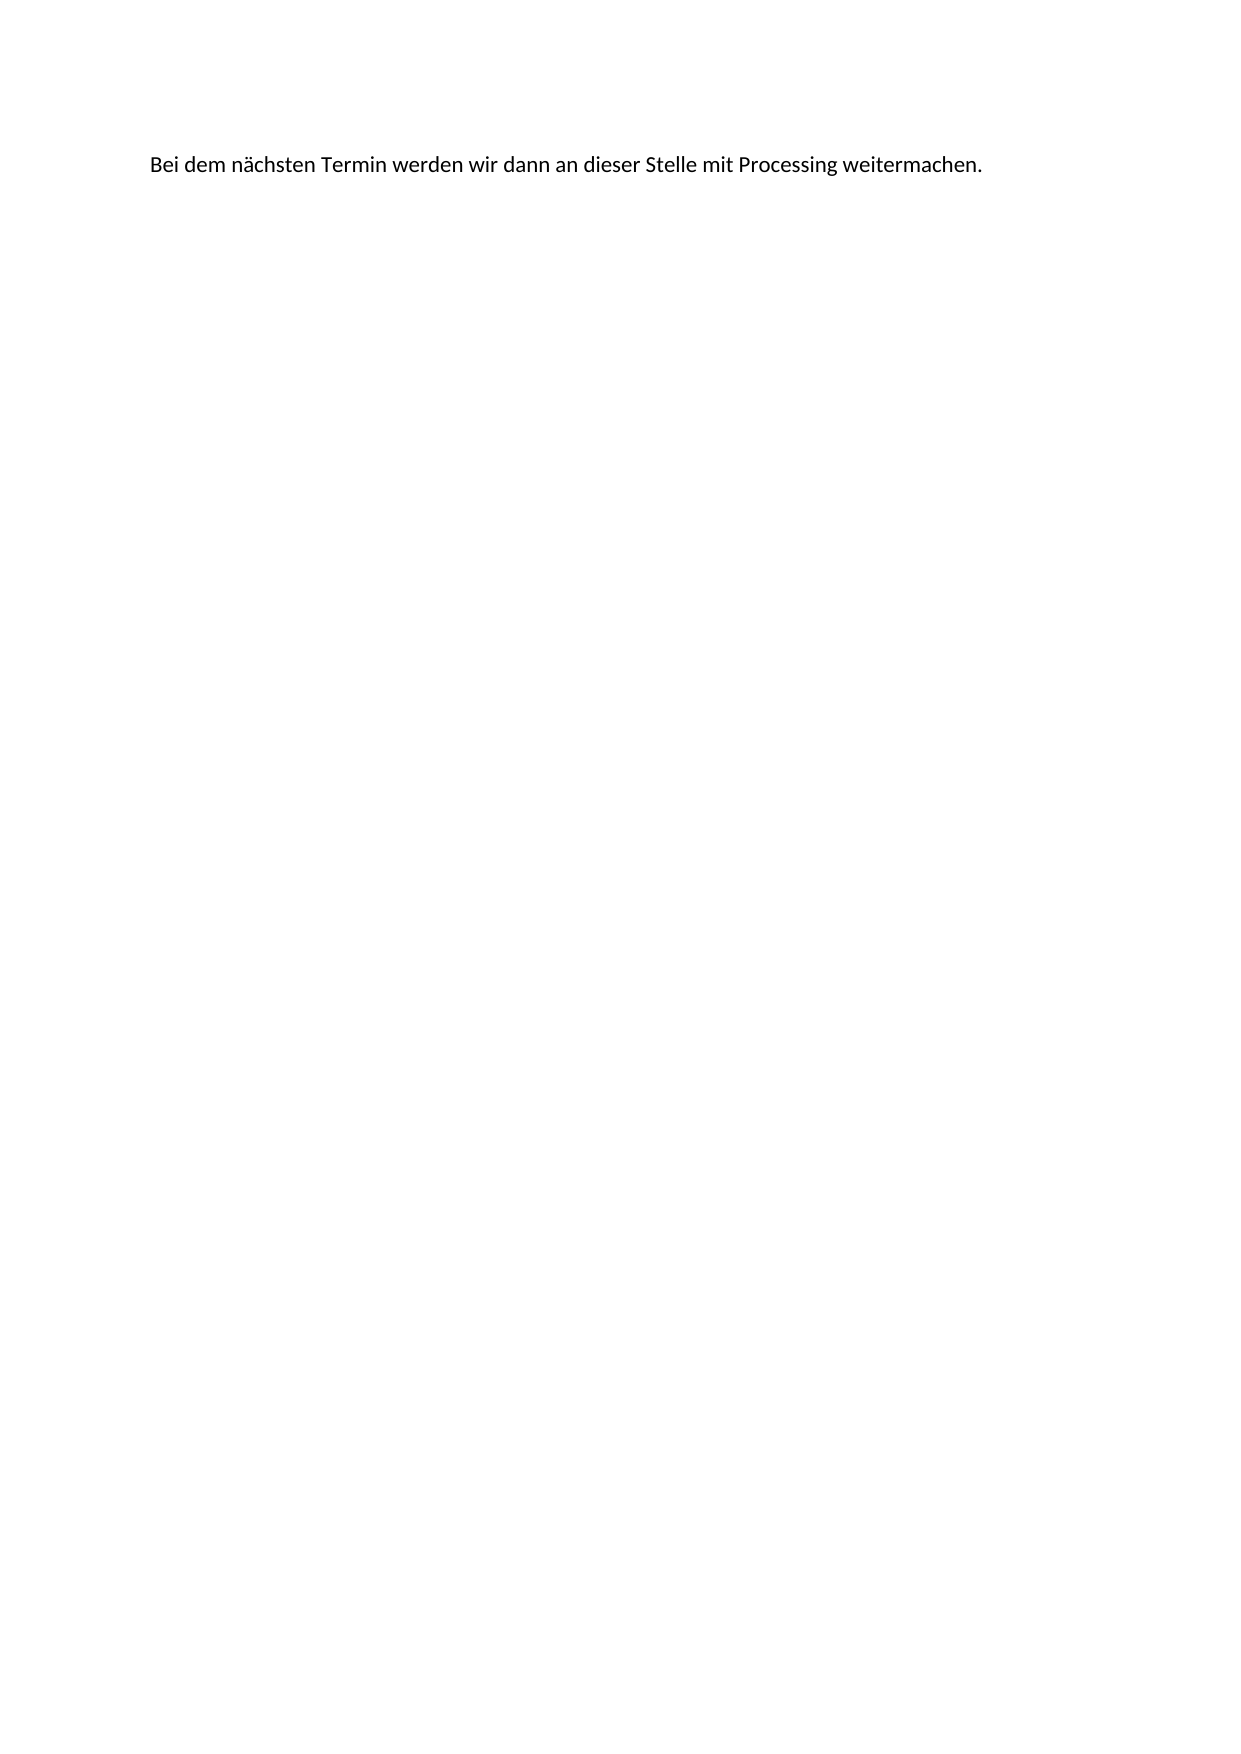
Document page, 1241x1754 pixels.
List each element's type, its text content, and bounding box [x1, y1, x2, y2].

text Bei dem nächsten Termin werden wir dann an dieser Stelle mit Processing weitermachen. [150, 150, 1090, 178]
